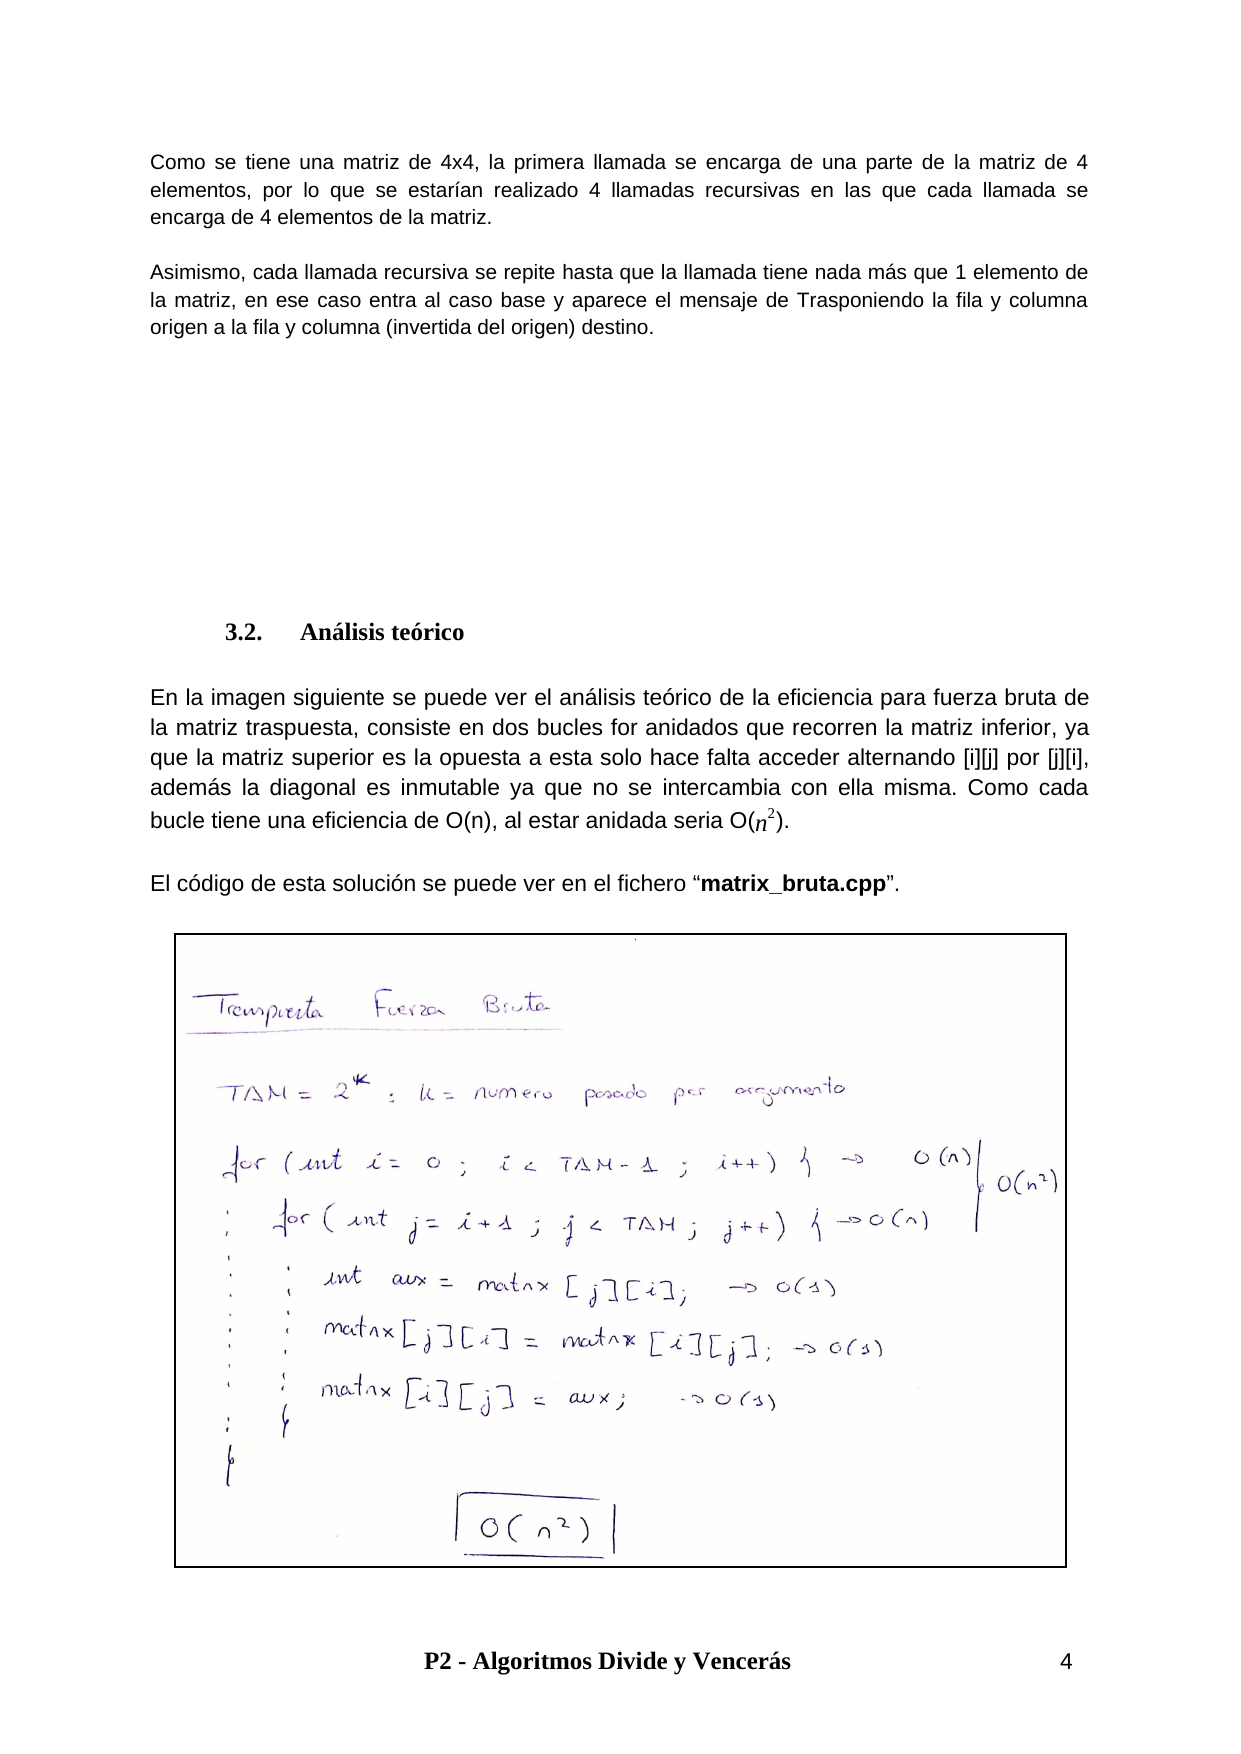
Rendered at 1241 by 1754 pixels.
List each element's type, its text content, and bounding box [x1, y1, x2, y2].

text En la imagen siguiente se puede ver el análisis teórico de la eficiencia para fuerza bruta de la matriz traspuesta, consiste en dos bucles for anidados que recorren la matriz inferior, ya que la matriz superior es la opuesta a esta solo hace falta acceder alternando [i][j] por [j][i], además la diagonal es inmutable ya que no se intercambia con ella misma. Como cada bucle tiene una eficiencia de O(n), al estar anidada seria O(). [150, 683, 1090, 836]
text Como se tiene una matriz de 4x4, la primera llamada se encarga de una parte de la matriz de 4 elementos, por lo que se estarían realizado 4 llamadas recursivas en las que cada llamada se encarga de 4 elementos de la matriz. [150, 150, 1090, 229]
picture [176, 935, 1065, 1566]
text Asimismo, cada llamada recursiva se repite hasta que la llamada tiene nada más que 1 elemento de la matriz, en ese caso entra al caso base y aparece el mensaje de Trasponiendo la fila y columna origen a la fila y columna (invertida del origen) destino. [150, 232, 1090, 339]
list Análisis teórico [262, 617, 1090, 646]
text El código de esta solución se puede ver en el fichero “matrix_bruta.cpp”. [150, 869, 1090, 896]
